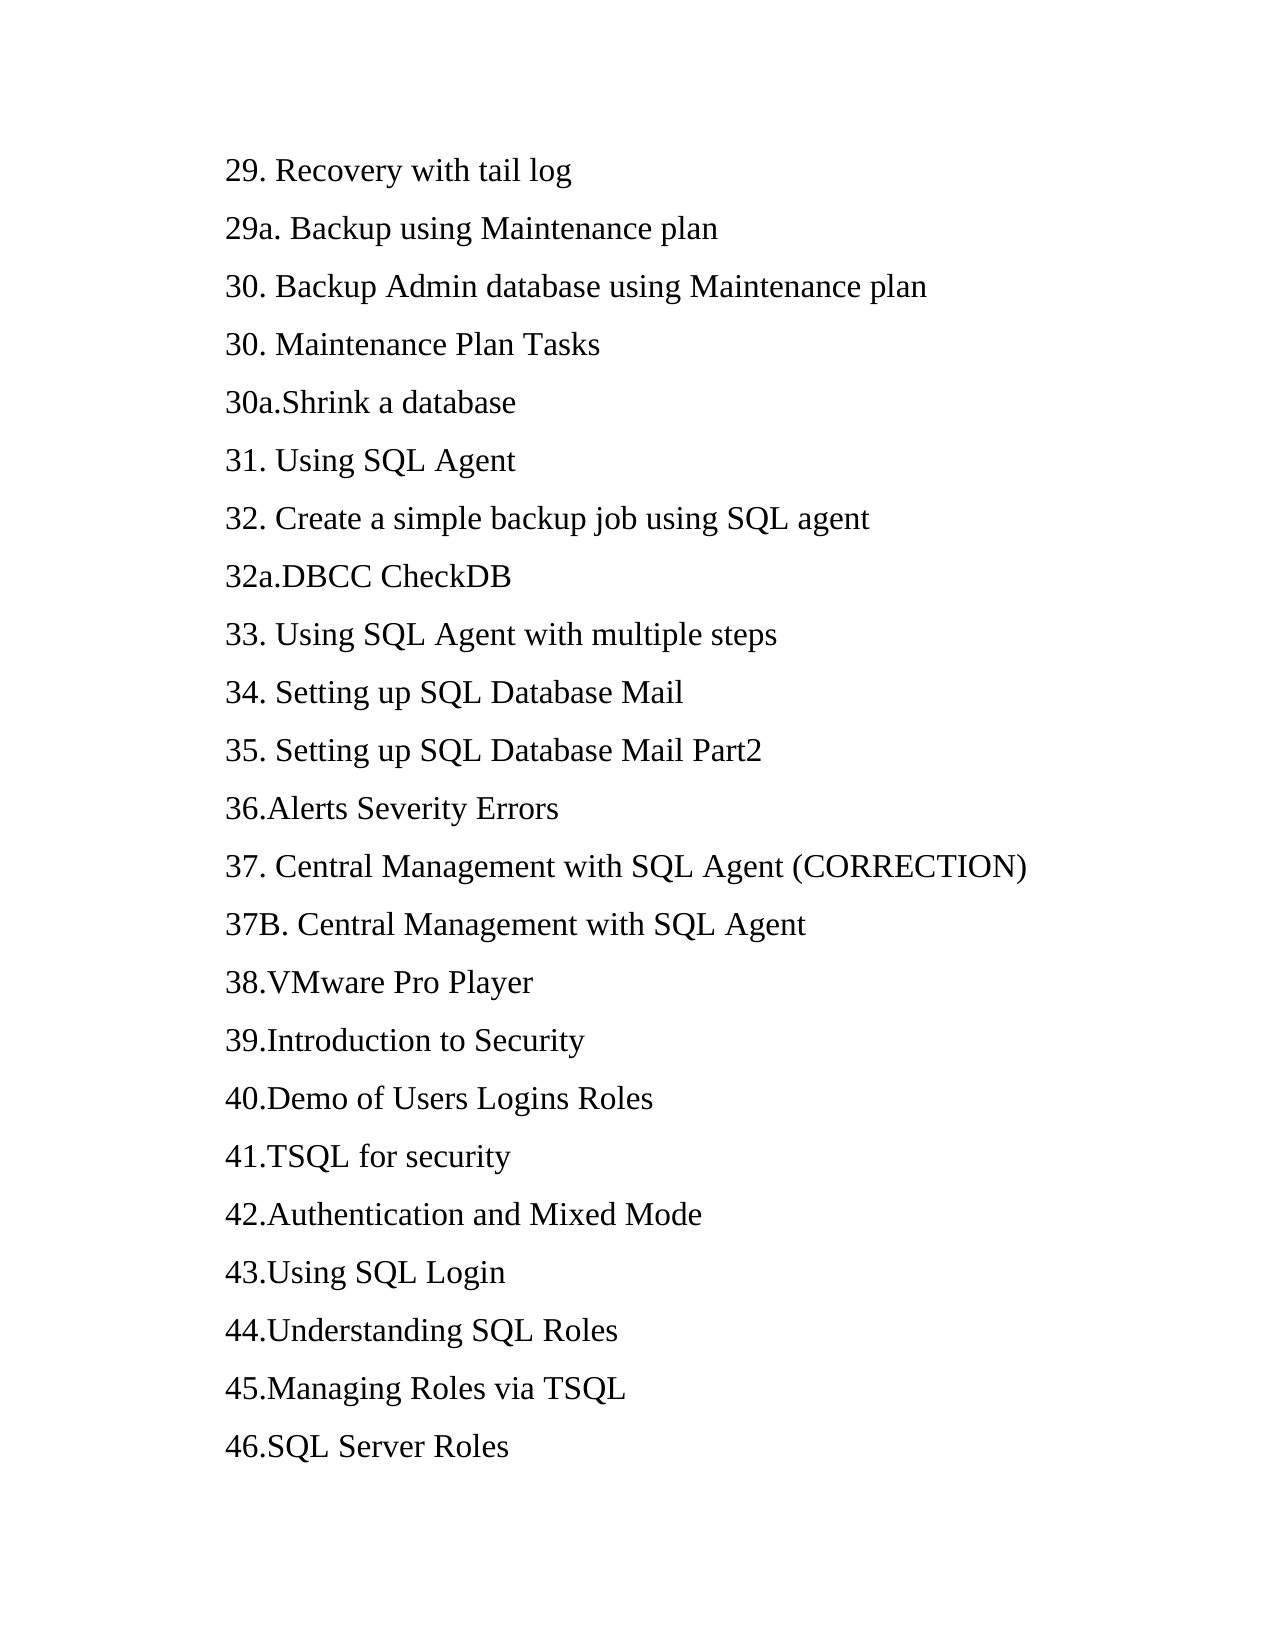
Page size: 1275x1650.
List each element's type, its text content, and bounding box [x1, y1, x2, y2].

text 31. Using SQL Agent [225, 440, 1125, 478]
text 37. Central Management with SQL Agent (CORRECTION) [225, 846, 1125, 884]
text 34. Setting up SQL Database Mail [225, 672, 1125, 711]
text 29. Recovery with tail log [225, 150, 1125, 188]
text 30. Backup Admin database using Maintenance plan [225, 266, 1125, 304]
text 40.Demo of Users Logins Roles [225, 1078, 1125, 1117]
text 33. Using SQL Agent with multiple steps [225, 614, 1125, 652]
text 41.TSQL for security [225, 1136, 1125, 1175]
text 30. Maintenance Plan Tasks [225, 324, 1125, 362]
text 42.Authentication and Mixed Mode [225, 1194, 1125, 1233]
text 45.Managing Roles via TSQL [225, 1368, 1125, 1407]
text 30a.Shrink a database [225, 382, 1125, 420]
text 38.VMware Pro Player [225, 962, 1125, 1001]
text 32a.DBCC CheckDB [225, 556, 1125, 594]
text 44.Understanding SQL Roles [225, 1310, 1125, 1349]
text 46.SQL Server Roles [225, 1426, 1125, 1465]
text 37B. Central Management with SQL Agent [225, 904, 1125, 943]
text 35. Setting up SQL Database Mail Part2 [225, 730, 1125, 768]
text 36.Alerts Severity Errors [225, 788, 1125, 827]
text 29a. Backup using Maintenance plan [225, 208, 1125, 246]
text 32. Create a simple backup job using SQL agent [225, 498, 1125, 536]
text 39.Introduction to Security [225, 1020, 1125, 1059]
text 43.Using SQL Login [225, 1252, 1125, 1291]
